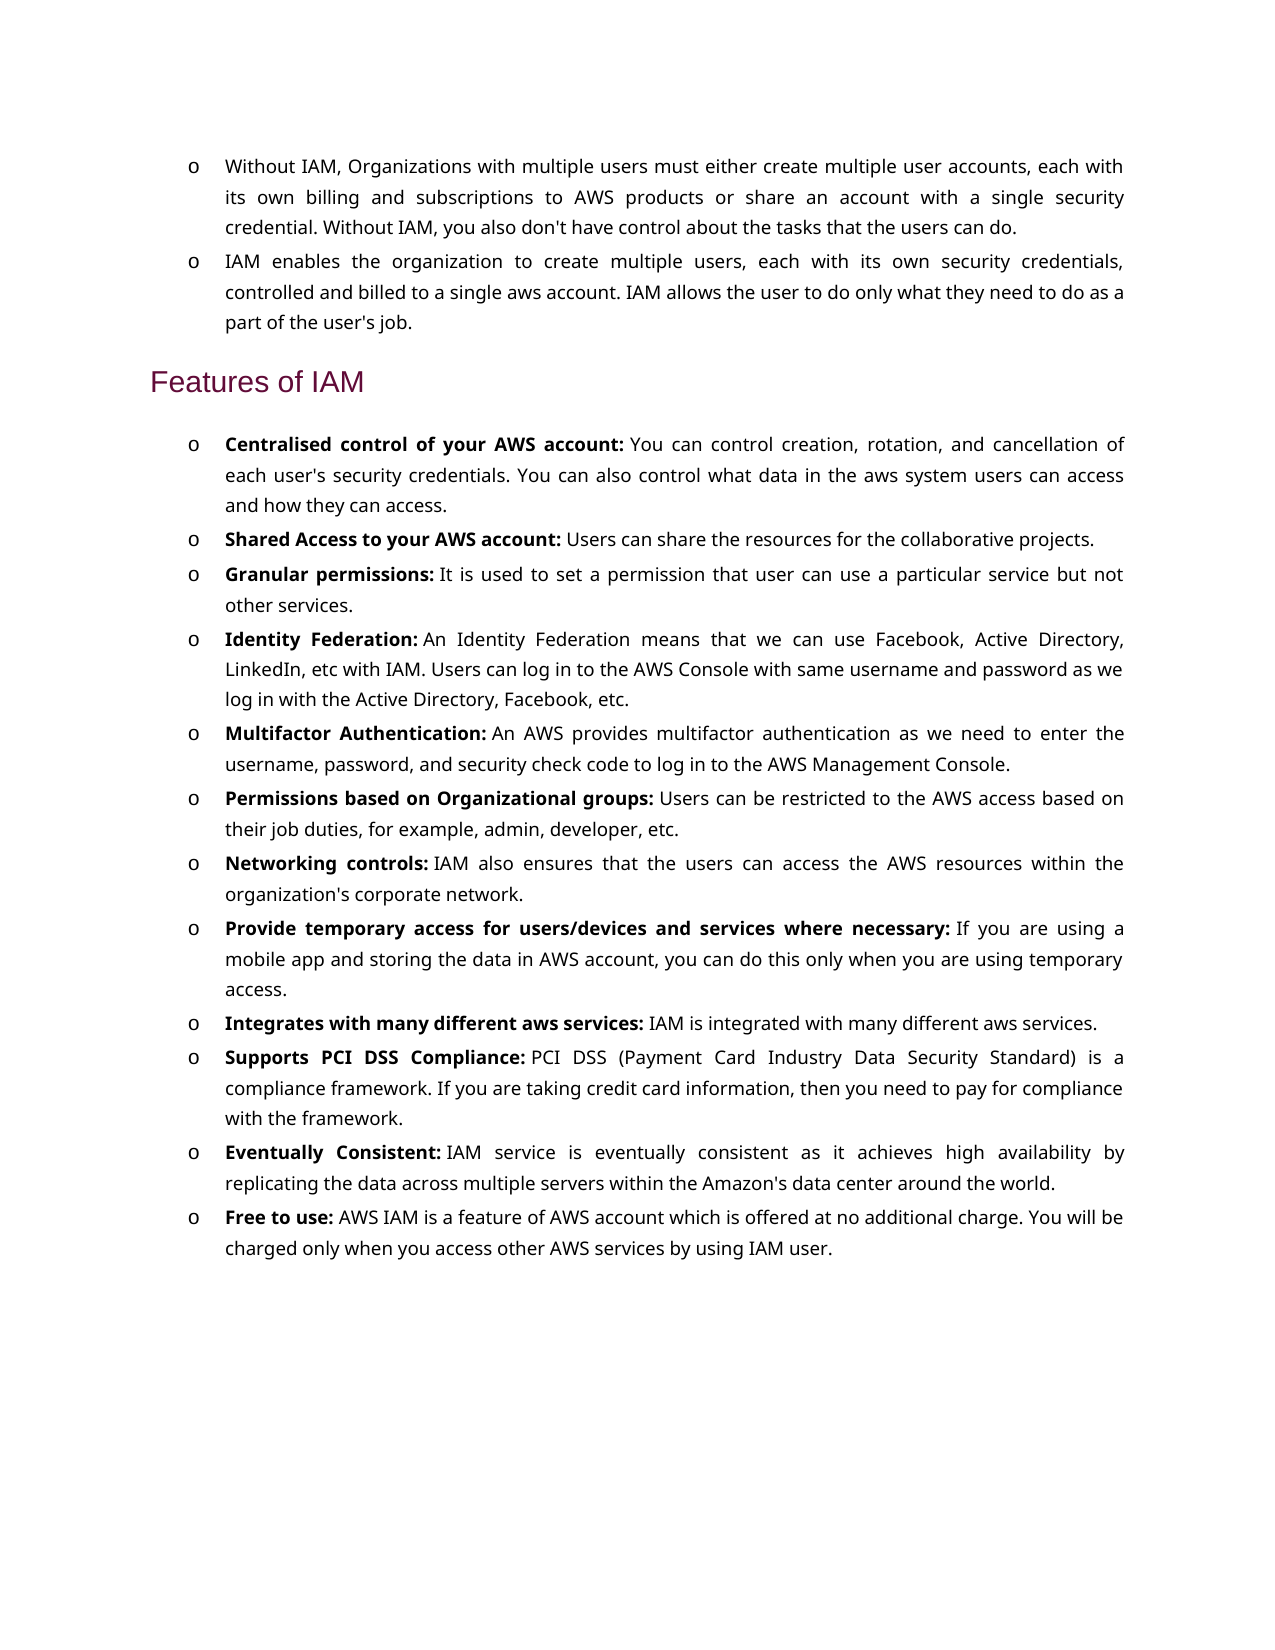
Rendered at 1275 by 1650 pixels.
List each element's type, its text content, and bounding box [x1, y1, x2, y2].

list Granular permissions: It is used to set a permission that user can use a particular service but not other services. [187, 557, 1125, 617]
subtitle Features of IAM [150, 364, 1125, 399]
list Shared Access to your AWS account: Users can share the resources for the collaborative projects. [187, 523, 1125, 553]
list Free to use: AWS IAM is a feature of AWS account which is offered at no additional charge. You will be charged only when you access other AWS services by using IAM user. [187, 1201, 1125, 1261]
list Identity Federation: An Identity Federation means that we can use Facebook, Active Directory, LinkedIn, etc with IAM. Users can log in to the AWS Console with same username and password as we log in with the Active Directory, Facebook, etc. [187, 622, 1125, 712]
list Multifactor Authentication: An AWS provides multifactor authentication as we need to enter the username, password, and security check code to log in to the AWS Management Console. [187, 717, 1125, 777]
list Integrates with many different aws services: IAM is integrated with many different aws services. [187, 1006, 1125, 1036]
list Supports PCI DSS Compliance: PCI DSS (Payment Card Industry Data Security Standard) is a compliance framework. If you are taking credit card information, then you need to pay for compliance with the framework. [187, 1041, 1125, 1131]
list Networking controls: IAM also ensures that the users can access the AWS resources within the organization's corporate network. [187, 847, 1125, 907]
list Provide temporary access for users/devices and services where necessary: If you are using a mobile app and storing the data in AWS account, you can do this only when you are using temporary access. [187, 911, 1125, 1001]
list Centralised control of your AWS account: You can control creation, rotation, and cancellation of each user's security credentials. You can also control what data in the aws system users can access and how they can access. [187, 428, 1125, 518]
list Without IAM, Organizations with multiple users must either create multiple user accounts, each with its own billing and subscriptions to AWS products or share an account with a single security credential. Without IAM, you also don't have control about the tasks that the users can do. [187, 150, 1125, 240]
list IAM enables the organization to create multiple users, each with its own security credentials, controlled and billed to a single aws account. IAM allows the user to do only what they need to do as a part of the user's job. [187, 245, 1125, 335]
list Eventually Consistent: IAM service is eventually consistent as it achieves high availability by replicating the data across multiple servers within the Amazon's data center around the world. [187, 1136, 1125, 1196]
list Permissions based on Organizational groups: Users can be restricted to the AWS access based on their job duties, for example, admin, developer, etc. [187, 782, 1125, 842]
